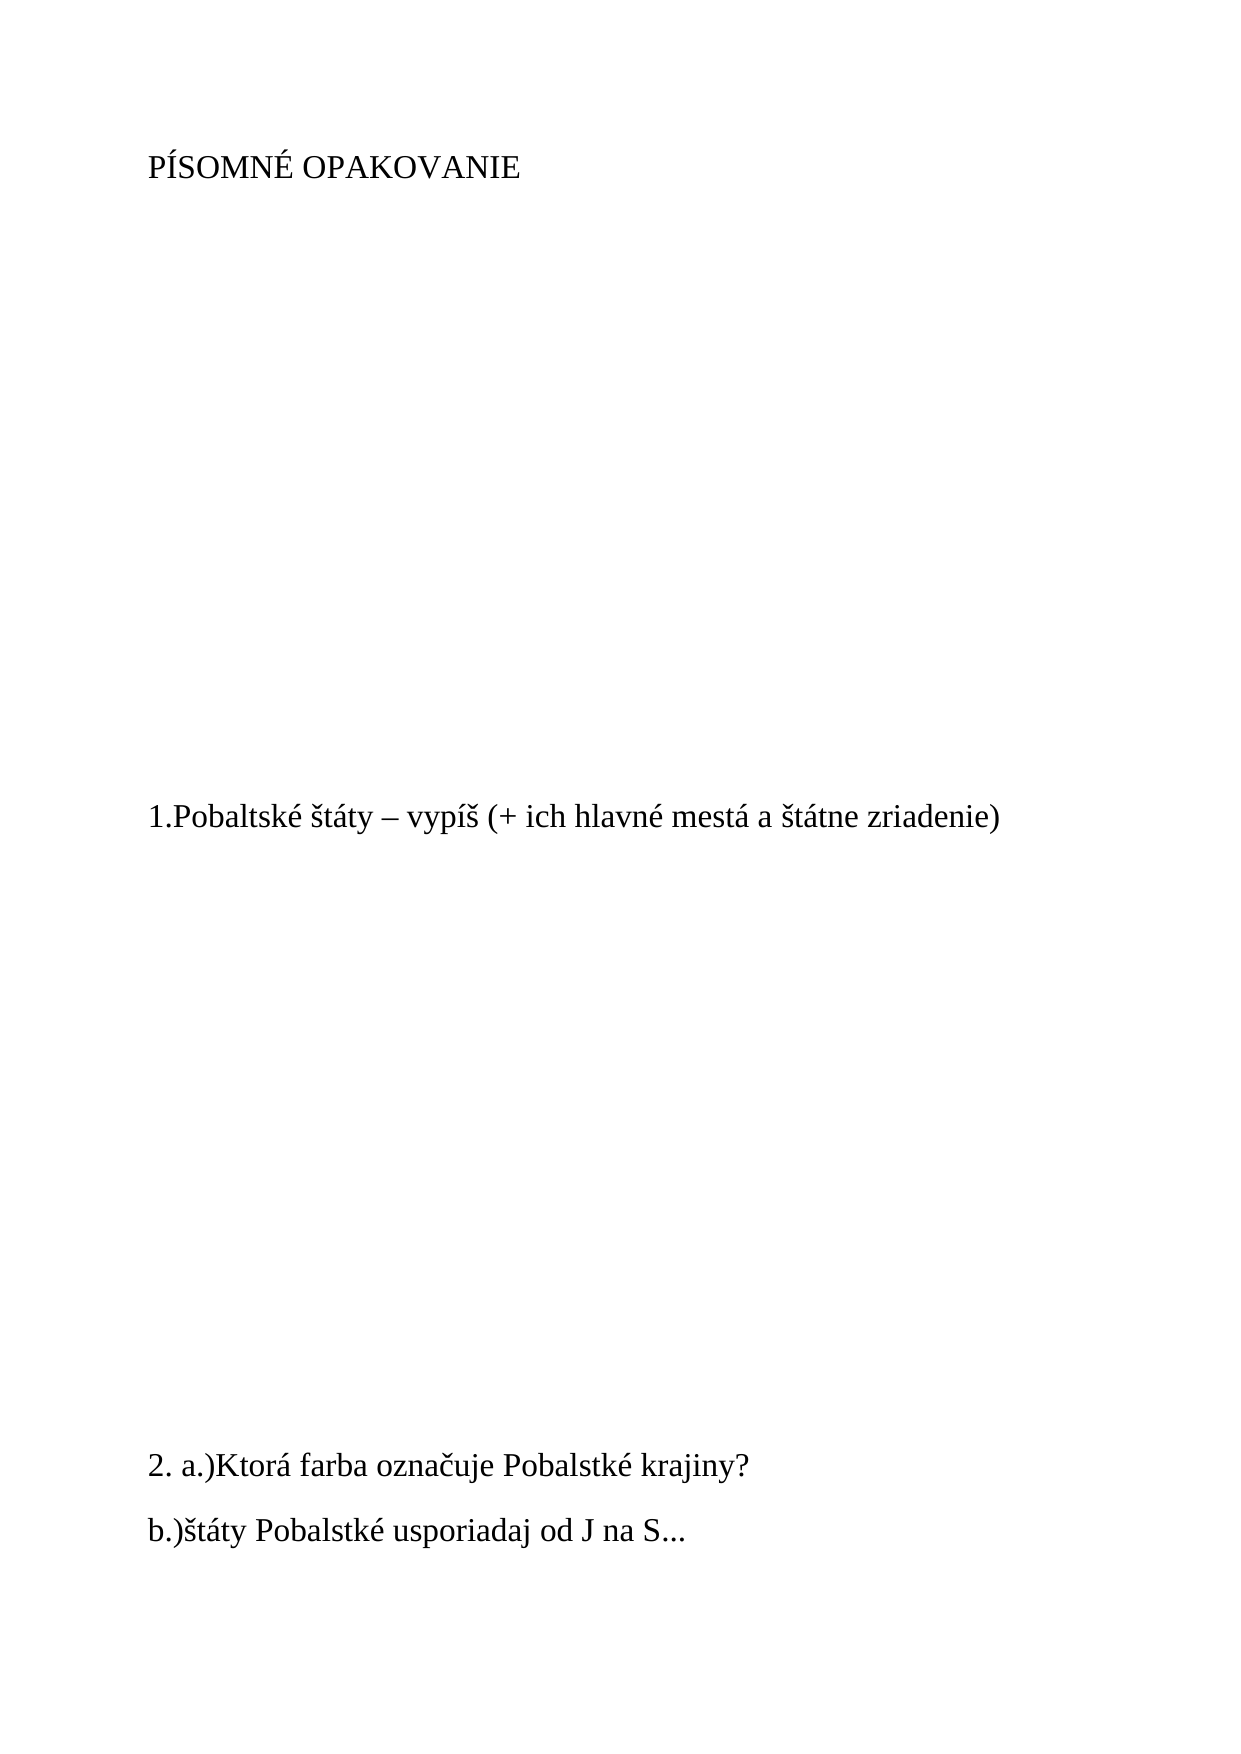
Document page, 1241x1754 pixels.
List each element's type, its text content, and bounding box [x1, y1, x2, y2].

text PÍSOMNÉ OPAKOVANIE [148, 148, 1093, 186]
text 2. a.)Ktorá farba označuje Pobalstké krajiny? [148, 1446, 1093, 1484]
text 1.Pobaltské štáty – vypíš (+ ich hlavné mestá a štátne zriadenie) [148, 797, 1093, 835]
text b.)štáty Pobalstké usporiadaj od J na S... [148, 1510, 1093, 1549]
